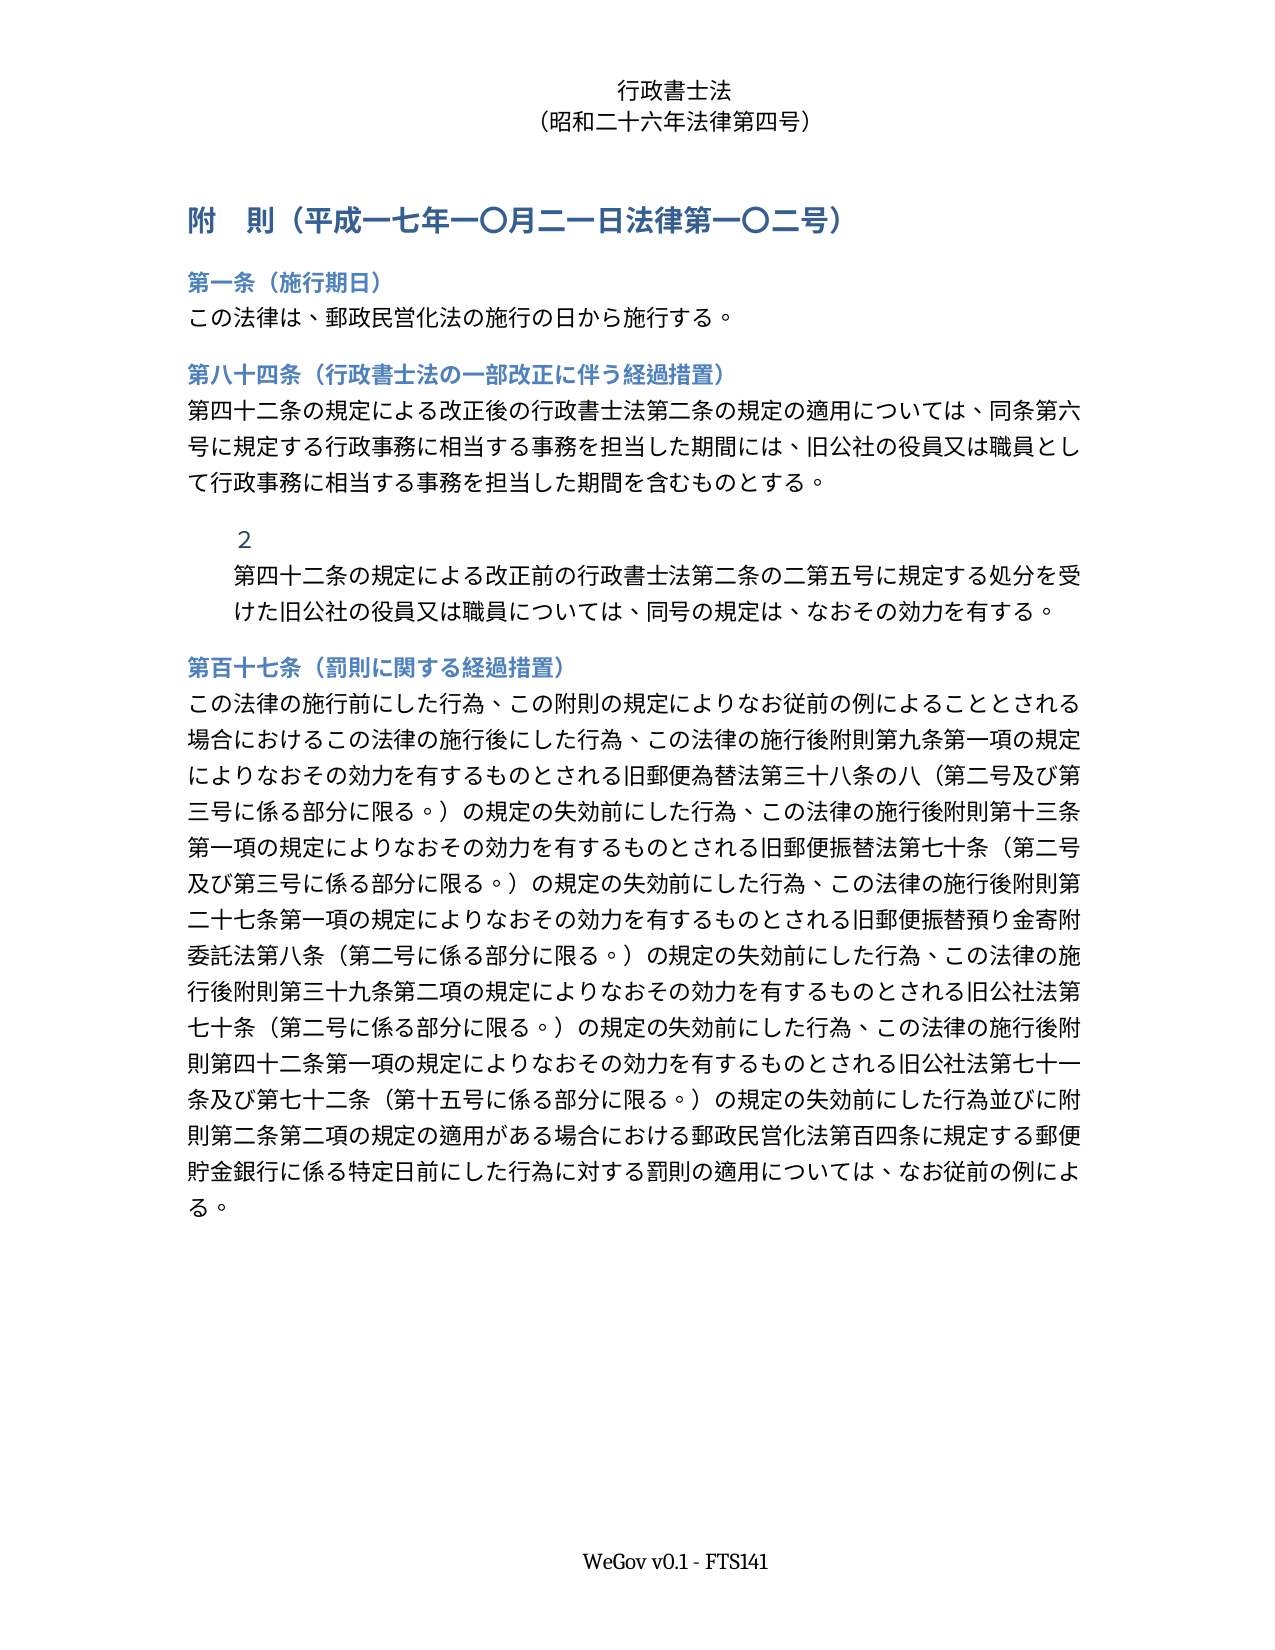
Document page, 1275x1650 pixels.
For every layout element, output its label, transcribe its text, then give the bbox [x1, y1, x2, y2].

text 第四十二条の規定による改正後の行政書士法第二条の規定の適用については、同条第六号に規定する行政事務に相当する事務を担当した期間には、旧公社の役員又は職員として行政事務に相当する事務を担当した期間を含むものとする。 [187, 395, 1087, 498]
text この法律は、郵政民営化法の施行の日から施行する。 [187, 302, 1087, 334]
subtitle 第百十七条（罰則に関する経過措置） [187, 652, 1087, 684]
subtitle 第八十四条（行政書士法の一部改正に伴う経過措置） [187, 359, 1087, 390]
subtitle 第一条（施行期日） [187, 266, 1087, 298]
text 第四十二条の規定による改正前の行政書士法第二条の二第五号に規定する処分を受けた旧公社の役員又は職員については、同号の規定は、なおその効力を有する。 [233, 560, 1087, 627]
subtitle ２ [233, 524, 1087, 555]
subtitle 附 則（平成一七年一〇月二一日法律第一〇二号） [187, 200, 1087, 240]
text この法律の施行前にした行為、この附則の規定によりなお従前の例によることとされる場合におけるこの法律の施行後にした行為、この法律の施行後附則第九条第一項の規定によりなおその効力を有するものとされる旧郵便為替法第三十八条の八（第二号及び第三号に係る部分に限る。）の規定の失効前にした行為、この法律の施行後附則第十三条第一項の規定によりなおその効力を有するものとされる旧郵便振替法第七十条（第二号及び第三号に係る部分に限る。）の規定の失効前にした行為、この法律の施行後附則第二十七条第一項の規定によりなおその効力を有するものとされる旧郵便振替預り金寄附委託法第八条（第二号に係る部分に限る。）の規定の失効前にした行為、この法律の施行後附則第三十九条第二項の規定によりなおその効力を有するものとされる旧公社法第七十条（第二号に係る部分に限る。）の規定の失効前にした行為、この法律の施行後附則第四十二条第一項の規定によりなおその効力を有するものとされる旧公社法第七十一条及び第七十二条（第十五号に係る部分に限る。）の規定の失効前にした行為並びに附則第二条第二項の規定の適用がある場合における郵政民営化法第百四条に規定する郵便貯金銀行に係る特定日前にした行為に対する罰則の適用については、なお従前の例による。 [187, 688, 1087, 1223]
